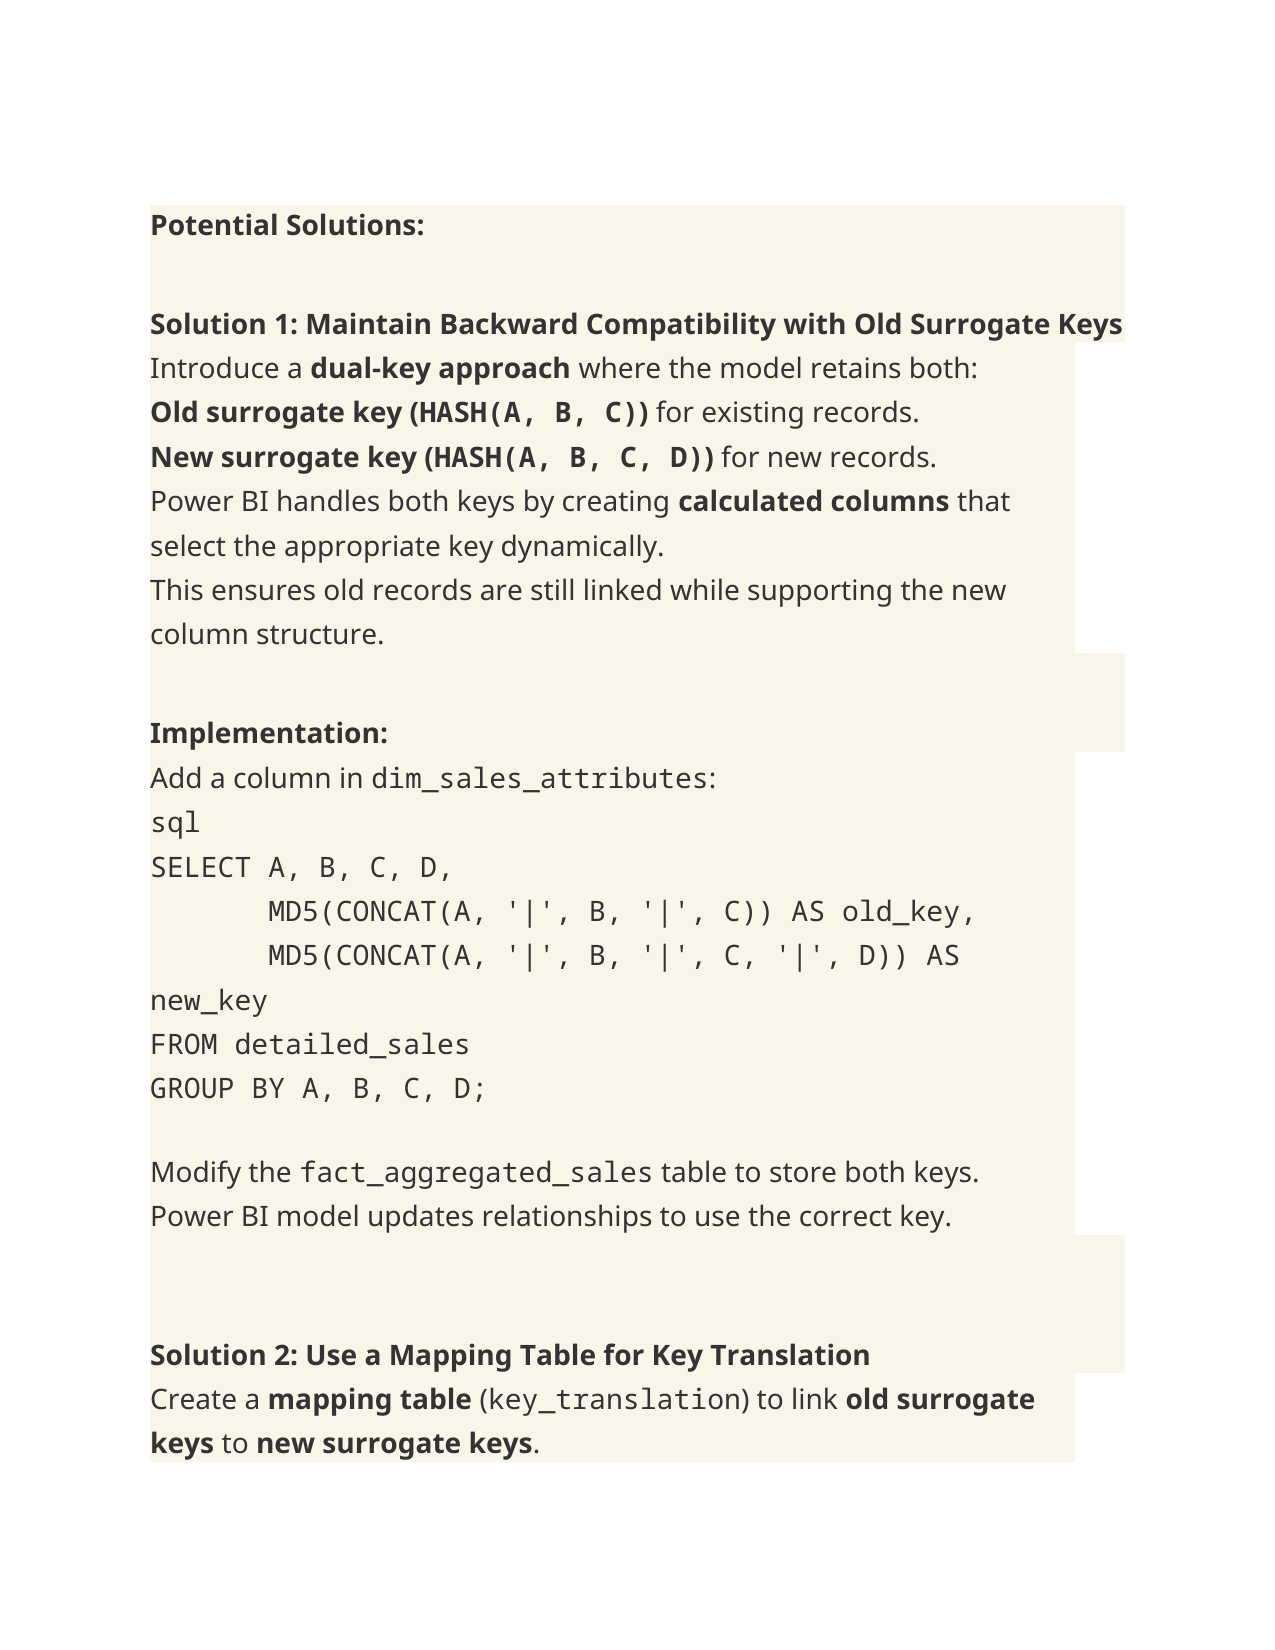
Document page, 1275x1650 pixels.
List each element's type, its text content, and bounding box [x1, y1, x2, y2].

list Old surrogate key (HASH(A, B, C)) for existing records. [150, 393, 1075, 431]
list Add a column in dim_sales_attributes: [150, 758, 1075, 796]
list Create a mapping table (key_translation) to link old surrogate keys to new surrogate keys. [150, 1379, 1075, 1462]
list Introduce a dual-key approach where the model retains both: [150, 348, 1075, 387]
list Power BI model updates relationships to use the correct key. [150, 1196, 1075, 1235]
subtitle Potential Solutions: [150, 205, 1125, 243]
subtitle Implementation: [150, 714, 1125, 752]
list This ensures old records are still linked while supporting the new column structure. [150, 570, 1075, 653]
text sql [150, 802, 1075, 841]
subtitle Solution 1: Maintain Backward Compatibility with Old Surrogate Keys [150, 304, 1125, 342]
list New surrogate key (HASH(A, B, C, D)) for new records. [150, 437, 1075, 475]
subtitle Solution 2: Use a Mapping Table for Key Translation [150, 1335, 1125, 1373]
text SELECT A, B, C, D, MD5(CONCAT(A, '|', B, '|', C)) AS old_key, MD5(CONCAT(A, '|', B, '|', C, '|', D)) AS new_key FROM detailed_sales GROUP BY A, B, C, D; [150, 847, 1075, 1147]
list Modify the fact_aggregated_sales table to store both keys. [150, 1152, 1075, 1190]
list Power BI handles both keys by creating calculated columns that select the appropriate key dynamically. [150, 481, 1075, 564]
